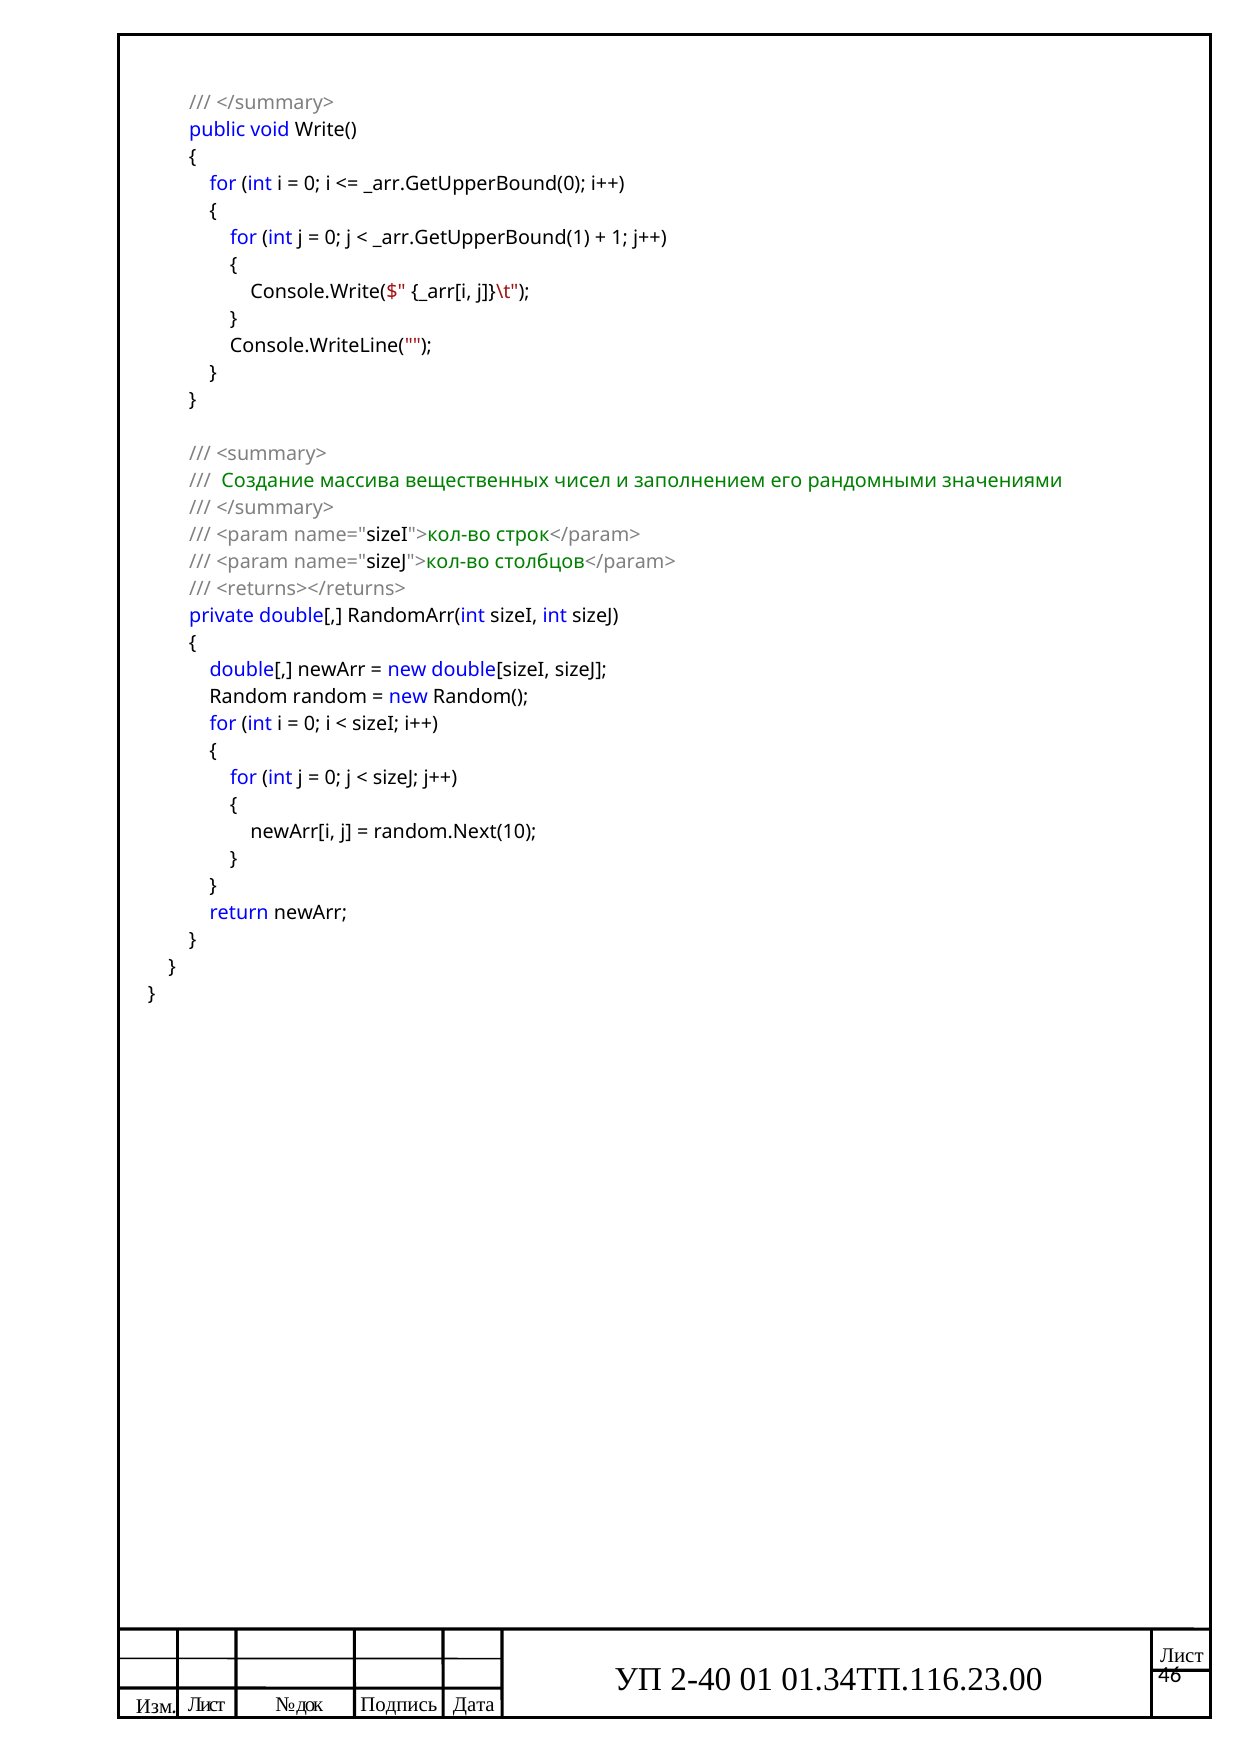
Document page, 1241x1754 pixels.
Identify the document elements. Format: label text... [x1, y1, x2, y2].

text } [148, 952, 1181, 979]
text return newArr; [148, 898, 1181, 925]
text double[,] newArr = new double[sizeI, sizeJ]; [148, 655, 1181, 682]
text for (int i = 0; i < sizeI; i++) [148, 709, 1181, 736]
text /// </summary> [148, 493, 1181, 520]
text for (int j = 0; j < sizeJ; j++) [148, 763, 1181, 790]
text /// <param name="sizeI">кол-во строк</param> [148, 520, 1181, 547]
text Random random = new Random(); [148, 682, 1181, 709]
text { [148, 143, 1181, 169]
text private double[,] RandomArr(int sizeI, int sizeJ) [148, 601, 1181, 628]
text /// </summary> [148, 89, 1181, 116]
text for (int j = 0; j < _arr.GetUpperBound(1) + 1; j++) [148, 223, 1181, 251]
text /// <param name="sizeJ">кол-во столбцов</param> [148, 547, 1181, 574]
text { [148, 790, 1181, 817]
text } [148, 871, 1181, 898]
text newArr[i, j] = random.Next(10); [148, 817, 1181, 844]
text Console.WriteLine(""); [148, 331, 1181, 358]
text } [148, 304, 1181, 331]
text } [148, 925, 1181, 952]
text } [148, 385, 1181, 412]
text { [148, 736, 1181, 763]
text { [148, 628, 1181, 655]
text } [148, 844, 1181, 871]
text for (int i = 0; i <= _arr.GetUpperBound(0); i++) [148, 169, 1181, 197]
text /// <returns></returns> [148, 574, 1181, 601]
text Console.Write($" {_arr[i, j]}\t"); [148, 277, 1181, 304]
text } [148, 358, 1181, 385]
text { [148, 251, 1181, 277]
text /// <summary> [148, 439, 1181, 466]
text /// Создание массива вещественных чисел и заполнением его рандомными значениями [148, 466, 1181, 493]
text public void Write() [148, 116, 1181, 143]
text } [148, 979, 1181, 1006]
text { [148, 197, 1181, 223]
